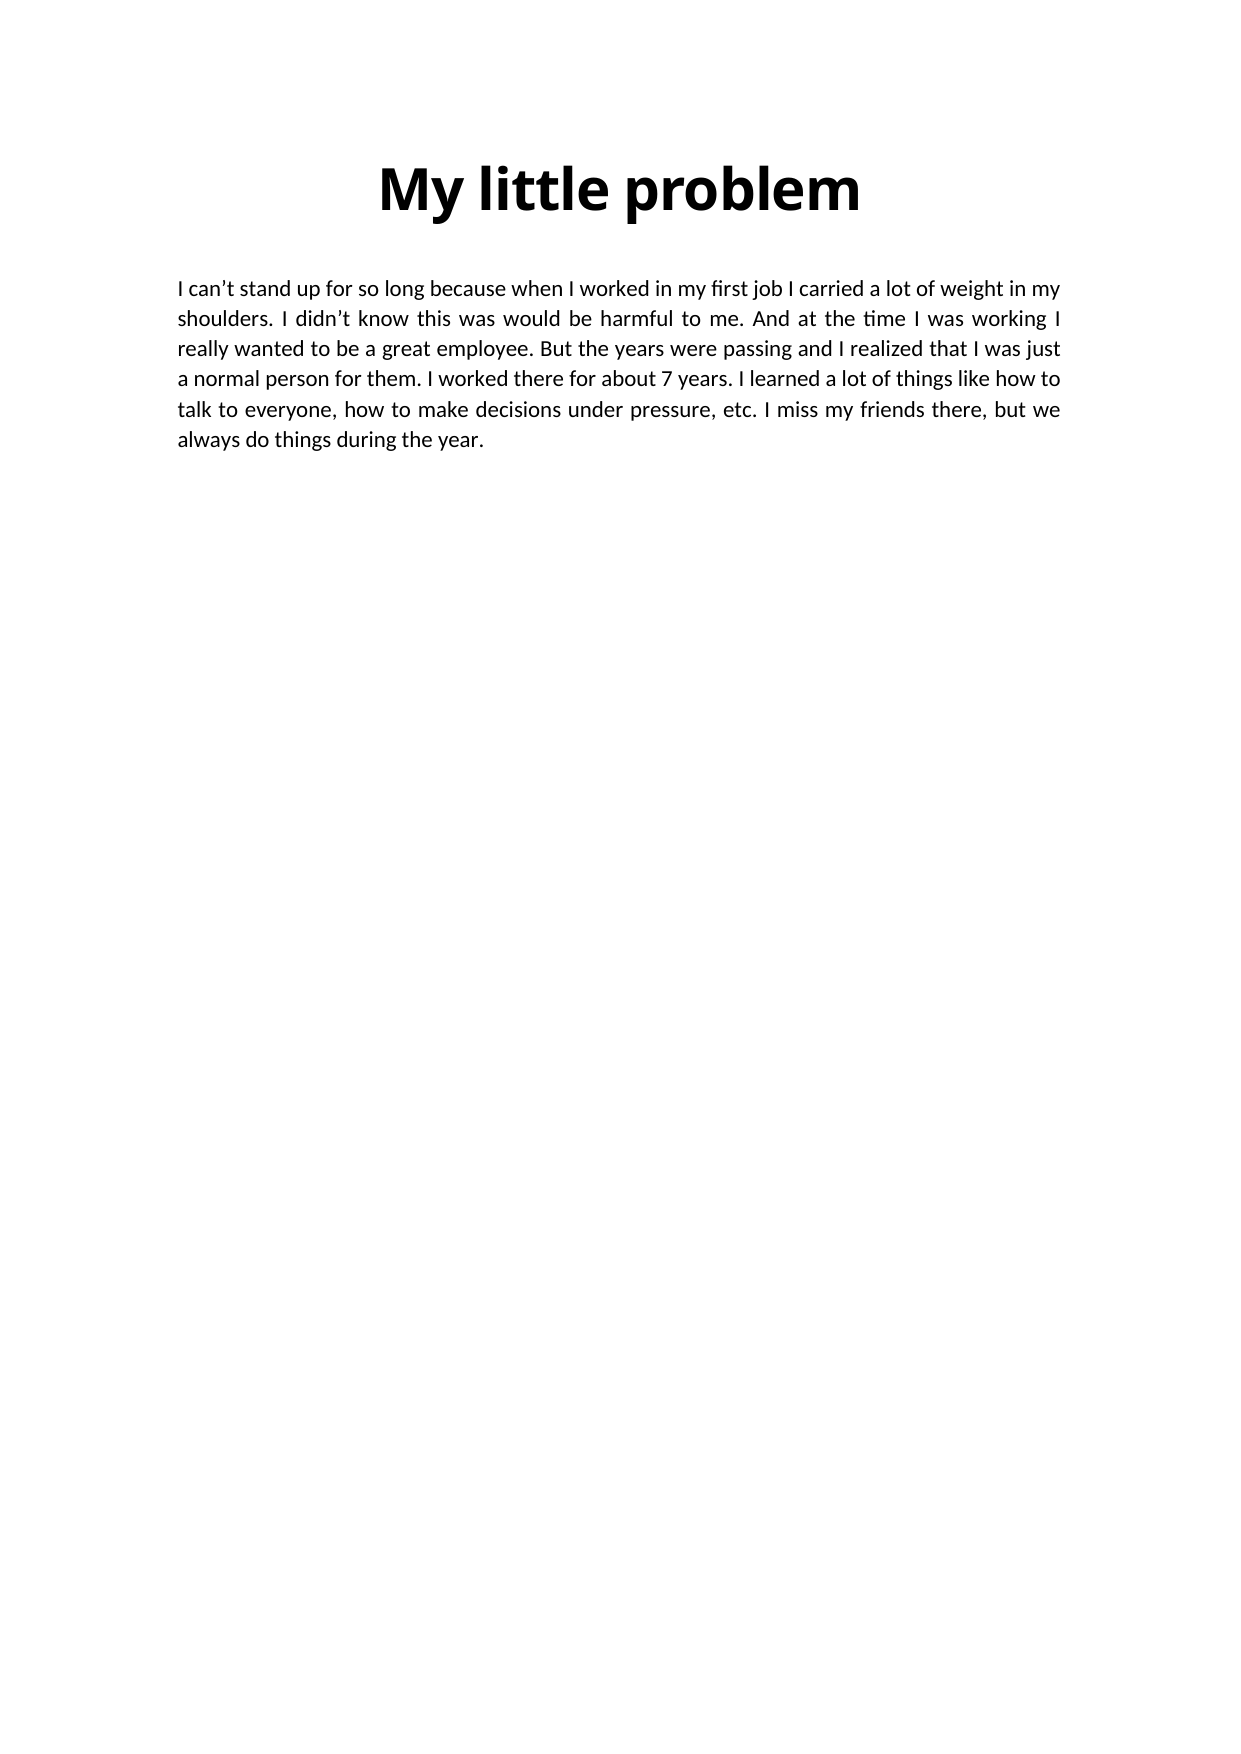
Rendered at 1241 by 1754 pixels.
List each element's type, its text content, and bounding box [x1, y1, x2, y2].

text I can’t stand up for so long because when I worked in my first job I carried a lot of weight in my shoulders. I didn’t know this was would be harmful to me. And at the time I was working I really wanted to be a great employee. But the years were passing and I realized that I was just a normal person for them. I worked there for about 7 years. I learned a lot of things like how to talk to everyone, how to make decisions under pressure, etc. I miss my friends there, but we always do things during the year. [177, 274, 1063, 453]
title My little problem [177, 148, 1063, 227]
